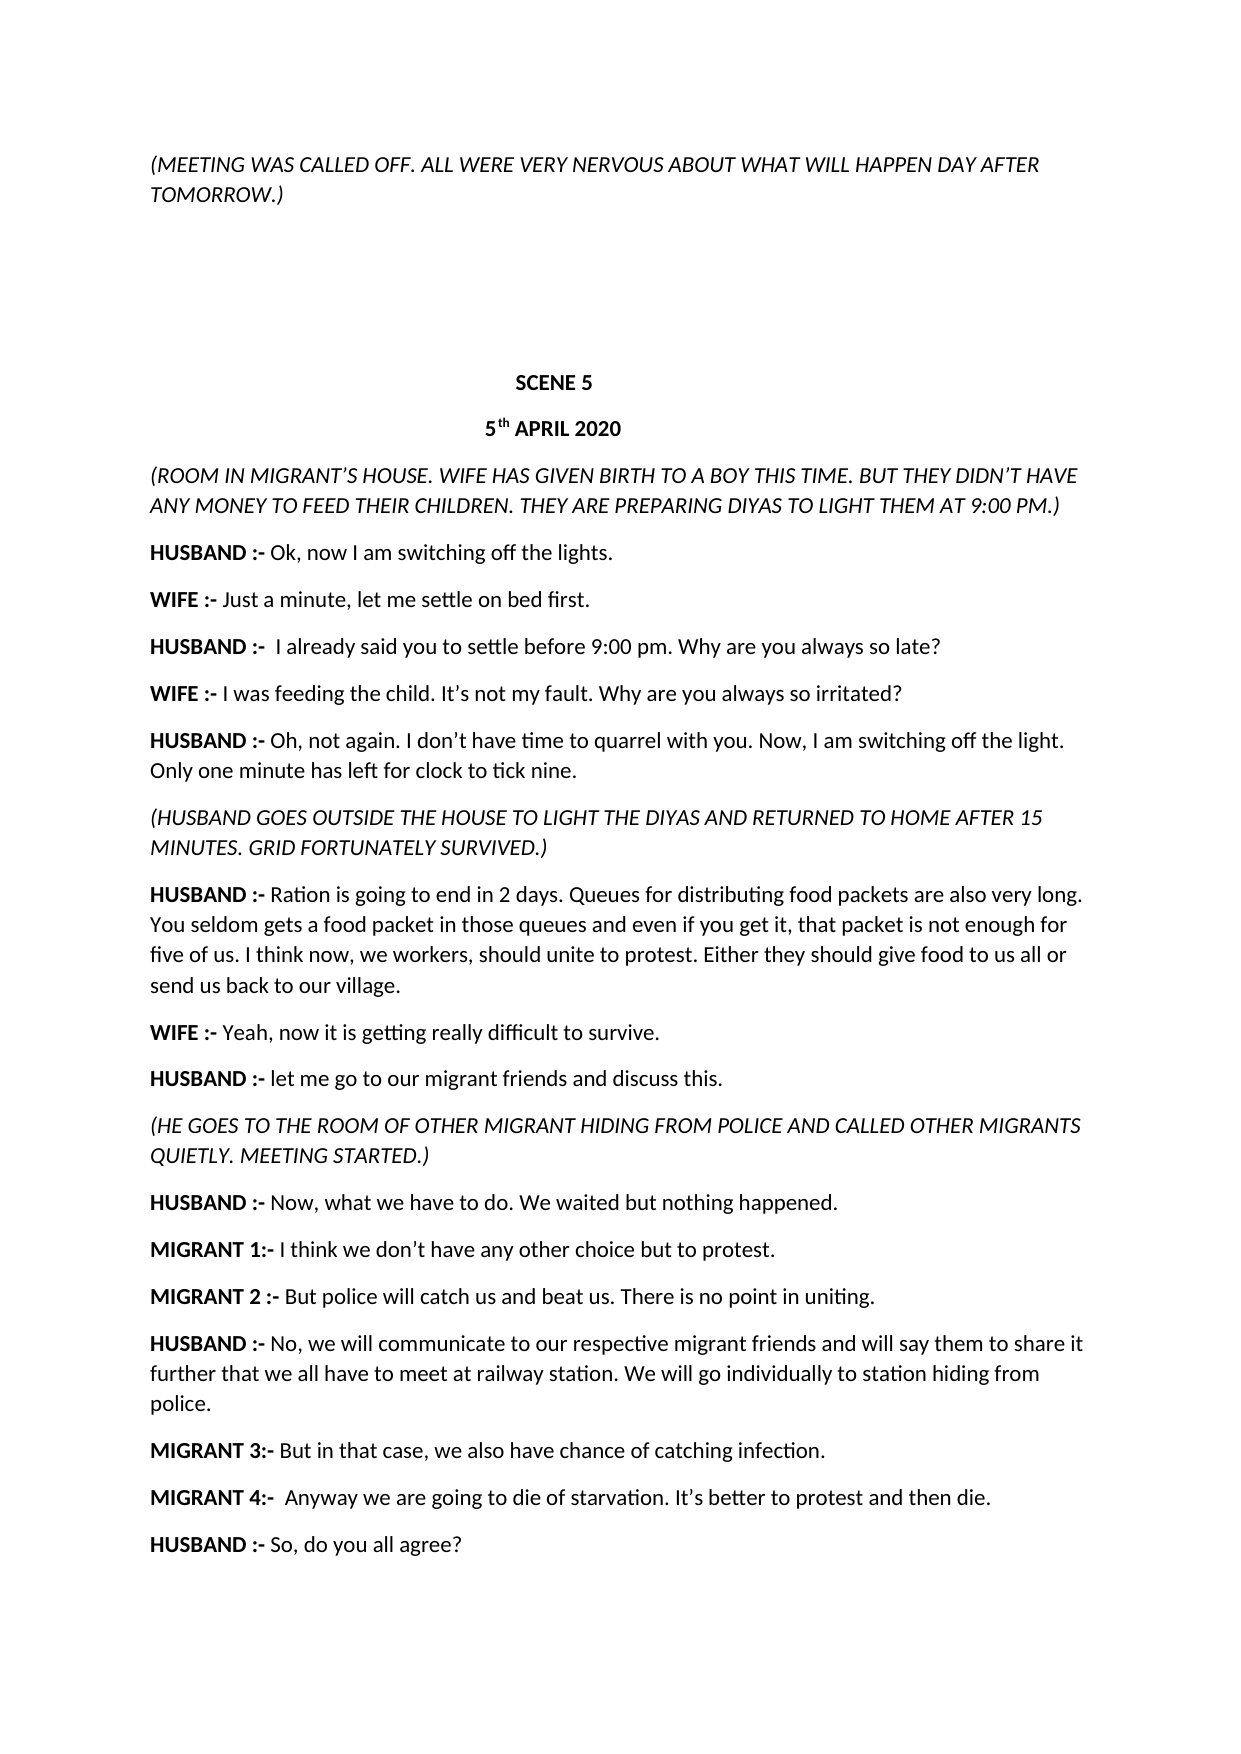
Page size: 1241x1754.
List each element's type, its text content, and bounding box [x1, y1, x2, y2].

text HUSBAND :- Oh, not again. I don’t have time to quarrel with you. Now, I am switching off the light. Only one minute has left for clock to tick nine. [150, 726, 1090, 784]
text (MEETING WAS CALLED OFF. ALL WERE VERY NERVOUS ABOUT WHAT WILL HAPPEN DAY AFTER TOMORROW.) [150, 150, 1090, 208]
text WIFE :- I was feeding the child. It’s not my fault. Why are you always so irritated? [150, 679, 1090, 707]
text WIFE :- Yeah, now it is getting really difficult to survive. [150, 1018, 1090, 1046]
text WIFE :- Just a minute, let me settle on bed first. [150, 585, 1090, 613]
text HUSBAND :- Now, what we have to do. We waited but nothing happened. [150, 1188, 1090, 1217]
text HUSBAND :- I already said you to settle before 9:00 pm. Why are you always so late? [150, 632, 1090, 660]
text MIGRANT 3:- But in that case, we also have chance of catching infection. [150, 1436, 1090, 1464]
text HUSBAND :- Ration is going to end in 2 days. Queues for distributing food packets are also very long. You seldom gets a food packet in those queues and even if you get it, that packet is not enough for five of us. I think now, we workers, should unite to protest. Either they should give food to us all or send us back to our village. [150, 880, 1090, 999]
text MIGRANT 4:- Anyway we are going to die of starvation. It’s better to protest and then die. [150, 1483, 1090, 1511]
text (HE GOES TO THE ROOM OF OTHER MIGRANT HIDING FROM POLICE AND CALLED OTHER MIGRANTS QUIETLY. MEETING STARTED.) [150, 1111, 1090, 1170]
text HUSBAND :- let me go to our migrant friends and discuss this. [150, 1064, 1090, 1093]
text (ROOM IN MIGRANT’S HOUSE. WIFE HAS GIVEN BIRTH TO A BOY THIS TIME. BUT THEY DIDN’T HAVE ANY MONEY TO FEED THEIR CHILDREN. THEY ARE PREPARING DIYAS TO LIGHT THEM AT 9:00 PM.) [150, 461, 1090, 520]
text MIGRANT 1:- I think we don’t have any other choice but to protest. [150, 1235, 1090, 1263]
text HUSBAND :- So, do you all agree? [150, 1530, 1090, 1558]
text SCENE 5 [150, 368, 1090, 396]
text HUSBAND :- Ok, now I am switching off the lights. [150, 538, 1090, 567]
text 5th APRIL 2020 [150, 414, 1090, 443]
text MIGRANT 2 :- But police will catch us and beat us. There is no point in uniting. [150, 1282, 1090, 1310]
text HUSBAND :- No, we will communicate to our respective migrant friends and will say them to share it further that we all have to meet at railway station. We will go individually to station hiding from police. [150, 1329, 1090, 1418]
text (HUSBAND GOES OUTSIDE THE HOUSE TO LIGHT THE DIYAS AND RETURNED TO HOME AFTER 15 MINUTES. GRID FORTUNATELY SURVIVED.) [150, 803, 1090, 861]
